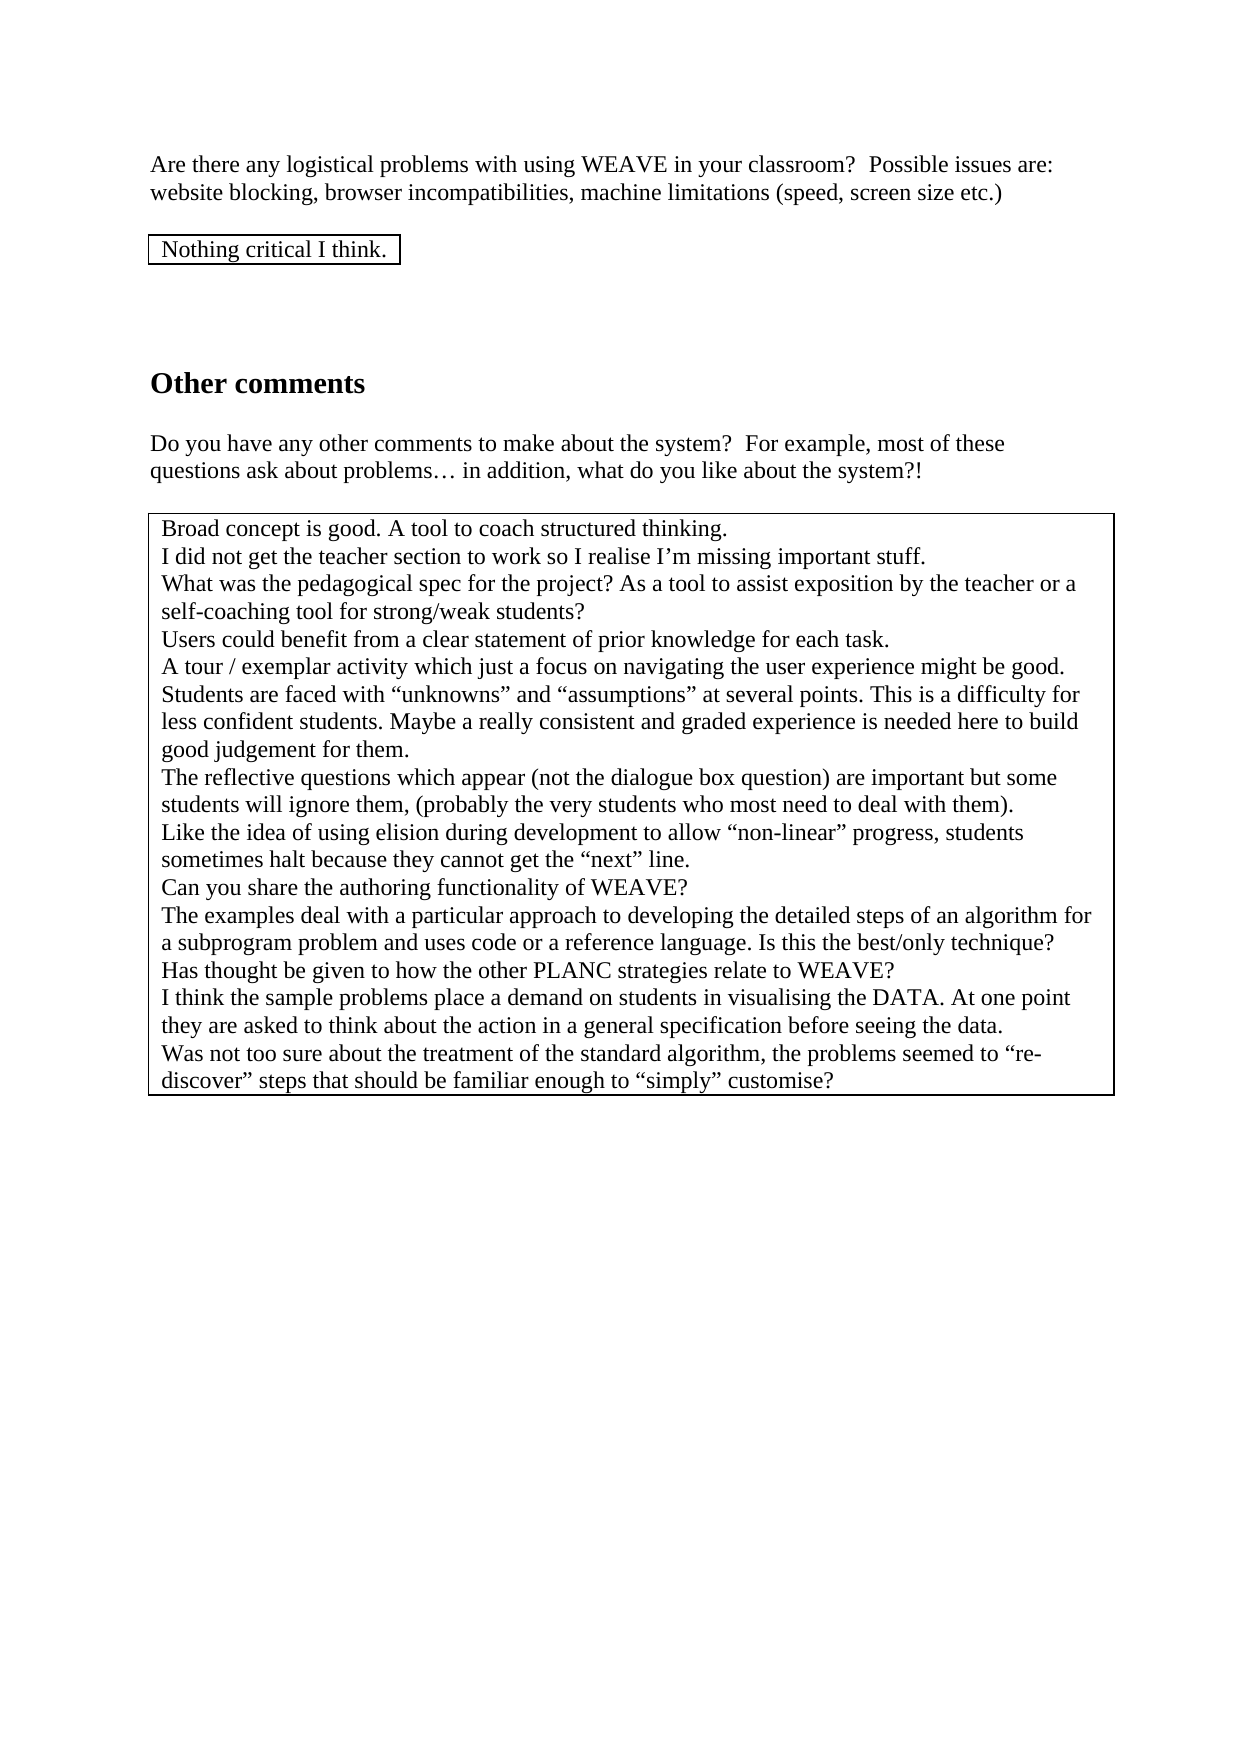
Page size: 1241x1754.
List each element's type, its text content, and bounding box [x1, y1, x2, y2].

text Do you have any other comments to make about the system? For example, most of these questions ask about problems… in addition, what do you like about the system?! [150, 429, 1090, 484]
table_header Nothing critical I think. [149, 236, 399, 263]
text Are there any logistical problems with using WEAVE in your classroom? Possible issues are: website blocking, browser incompatibilities, machine limitations (speed, screen size etc.) [150, 150, 1090, 205]
table_header Broad concept is good. A tool to coach structured thinking. I did not get the teacher section to work so I realise I’m missing important stuff. What was the pedagogical spec for the project? As a tool to assist exposition by the teacher or a self-coaching tool for strong/weak students? Users could benefit from a clear statement of prior knowledge for each task. A tour / exemplar activity which just a focus on navigating the user experience might be good. Students are faced with “unknowns” and “assumptions” at several points. This is a difficulty for less confident students. Maybe a really consistent and graded experience is needed here to build good judgement for them. The reflective questions which appear (not the dialogue box question) are important but some students will ignore them, (probably the very students who most need to deal with them). Like the idea of using elision during development to allow “non-linear” progress, students sometimes halt because they cannot get the “next” line. Can you share the authoring functionality of WEAVE? The examples deal with a particular approach to developing the detailed steps of an algorithm for a subprogram problem and uses code or a reference language. Is this the best/only technique? Has thought be given to how the other PLANC strategies relate to WEAVE? I think the sample problems place a demand on students in visualising the DATA. At one point they are asked to think about the action in a general specification before seeing the data. Was not too sure about the treatment of the standard algorithm, the problems seemed to “re-discover” steps that should be familiar enough to “simply” customise? [149, 514, 1113, 1094]
text Other comments [150, 365, 1090, 400]
